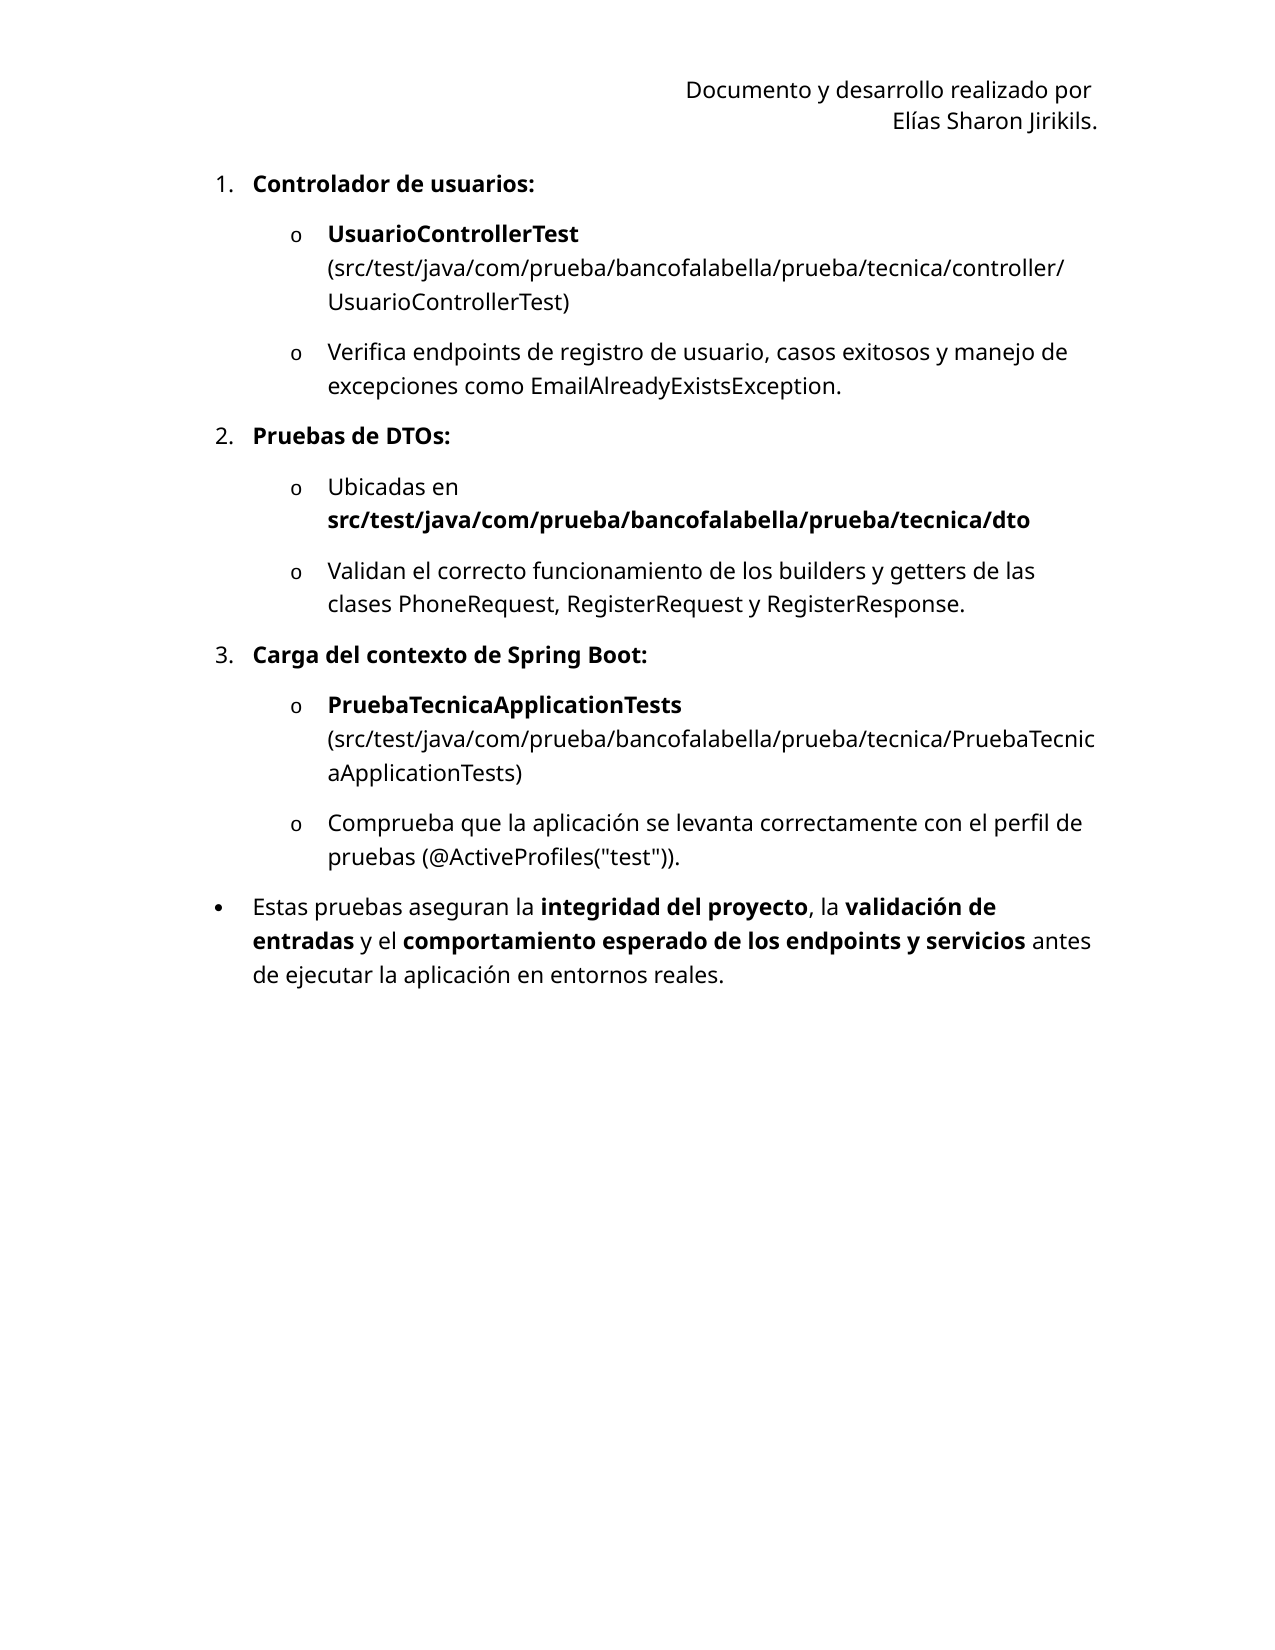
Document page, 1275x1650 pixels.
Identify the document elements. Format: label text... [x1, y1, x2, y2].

list Estas pruebas aseguran la integridad del proyecto, la validación de entradas y el comportamiento esperado de los endpoints y servicios antes de ejecutar la aplicación en entornos reales. [215, 891, 1098, 990]
list Controlador de usuarios: [215, 167, 1098, 199]
list Carga del contexto de Spring Boot: [215, 639, 1098, 670]
list PruebaTecnicaApplicationTests (src/test/java/com/prueba/bancofalabella/prueba/tecnica/PruebaTecnicaApplicationTests) [290, 689, 1098, 788]
list Ubicadas en src/test/java/com/prueba/bancofalabella/prueba/tecnica/dto [290, 470, 1098, 535]
list Comprueba que la aplicación se levanta correctamente con el perfil de pruebas (@ActiveProfiles("test")). [290, 807, 1098, 872]
list Verifica endpoints de registro de usuario, casos exitosos y manejo de excepciones como EmailAlreadyExistsException. [290, 336, 1098, 401]
list Pruebas de DTOs: [215, 420, 1098, 451]
list UsuarioControllerTest (src/test/java/com/prueba/bancofalabella/prueba/tecnica/controller/UsuarioControllerTest) [290, 218, 1098, 317]
list Validan el correcto funcionamiento de los builders y getters de las clases PhoneRequest, RegisterRequest y RegisterResponse. [290, 554, 1098, 619]
